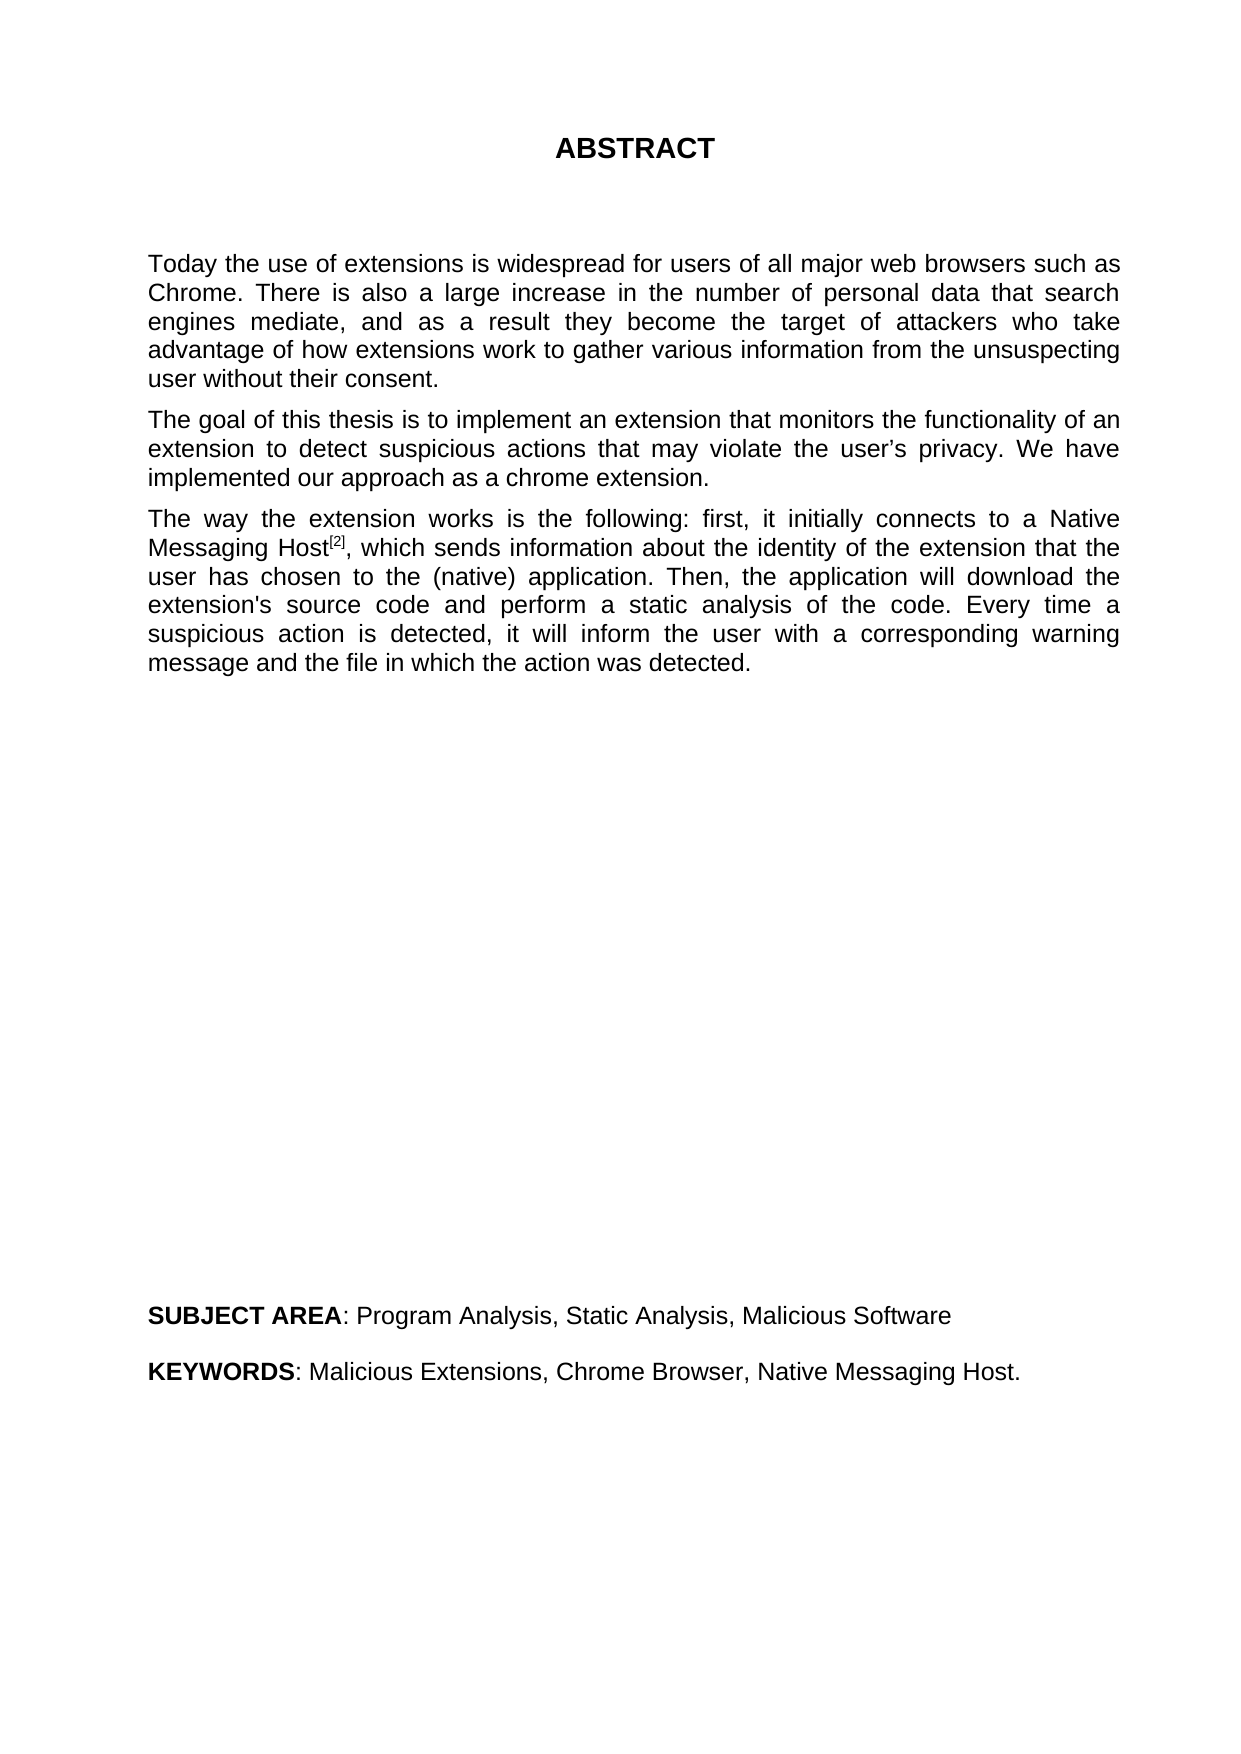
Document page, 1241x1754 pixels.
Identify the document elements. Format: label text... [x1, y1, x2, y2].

text The goal of this thesis is to implement an extension that monitors the functionality of an extension to detect suspicious actions that may violate the user’s privacy. We have implemented our approach as a chrome extension. [148, 405, 1122, 492]
text Today the use of extensions is widespread for users of all major web browsers such as Chrome. There is also a large increase in the number of personal data that search engines mediate, and as a result they become the target of attackers who take advantage of how extensions work to gather various information from the unsuspecting user without their consent. [148, 249, 1122, 393]
text ABSTRACT [148, 131, 1122, 164]
text The way the extension works is the following: first, it initially connects to a Native Messaging Host[2], which sends information about the identity of the extension that the user has chosen to the (native) application. Then, the application will download the extension's source code and perform a static analysis of the code. Every time a suspicious action is detected, it will inform the user with a corresponding warning message and the file in which the action was detected. [148, 504, 1122, 677]
text SUBJECT AREA: Program Analysis, Static Analysis, Malicious Software [148, 1301, 1122, 1330]
text KEYWORDS: Malicious Extensions, Chrome Browser, Native Messaging Host. [148, 1357, 1122, 1385]
